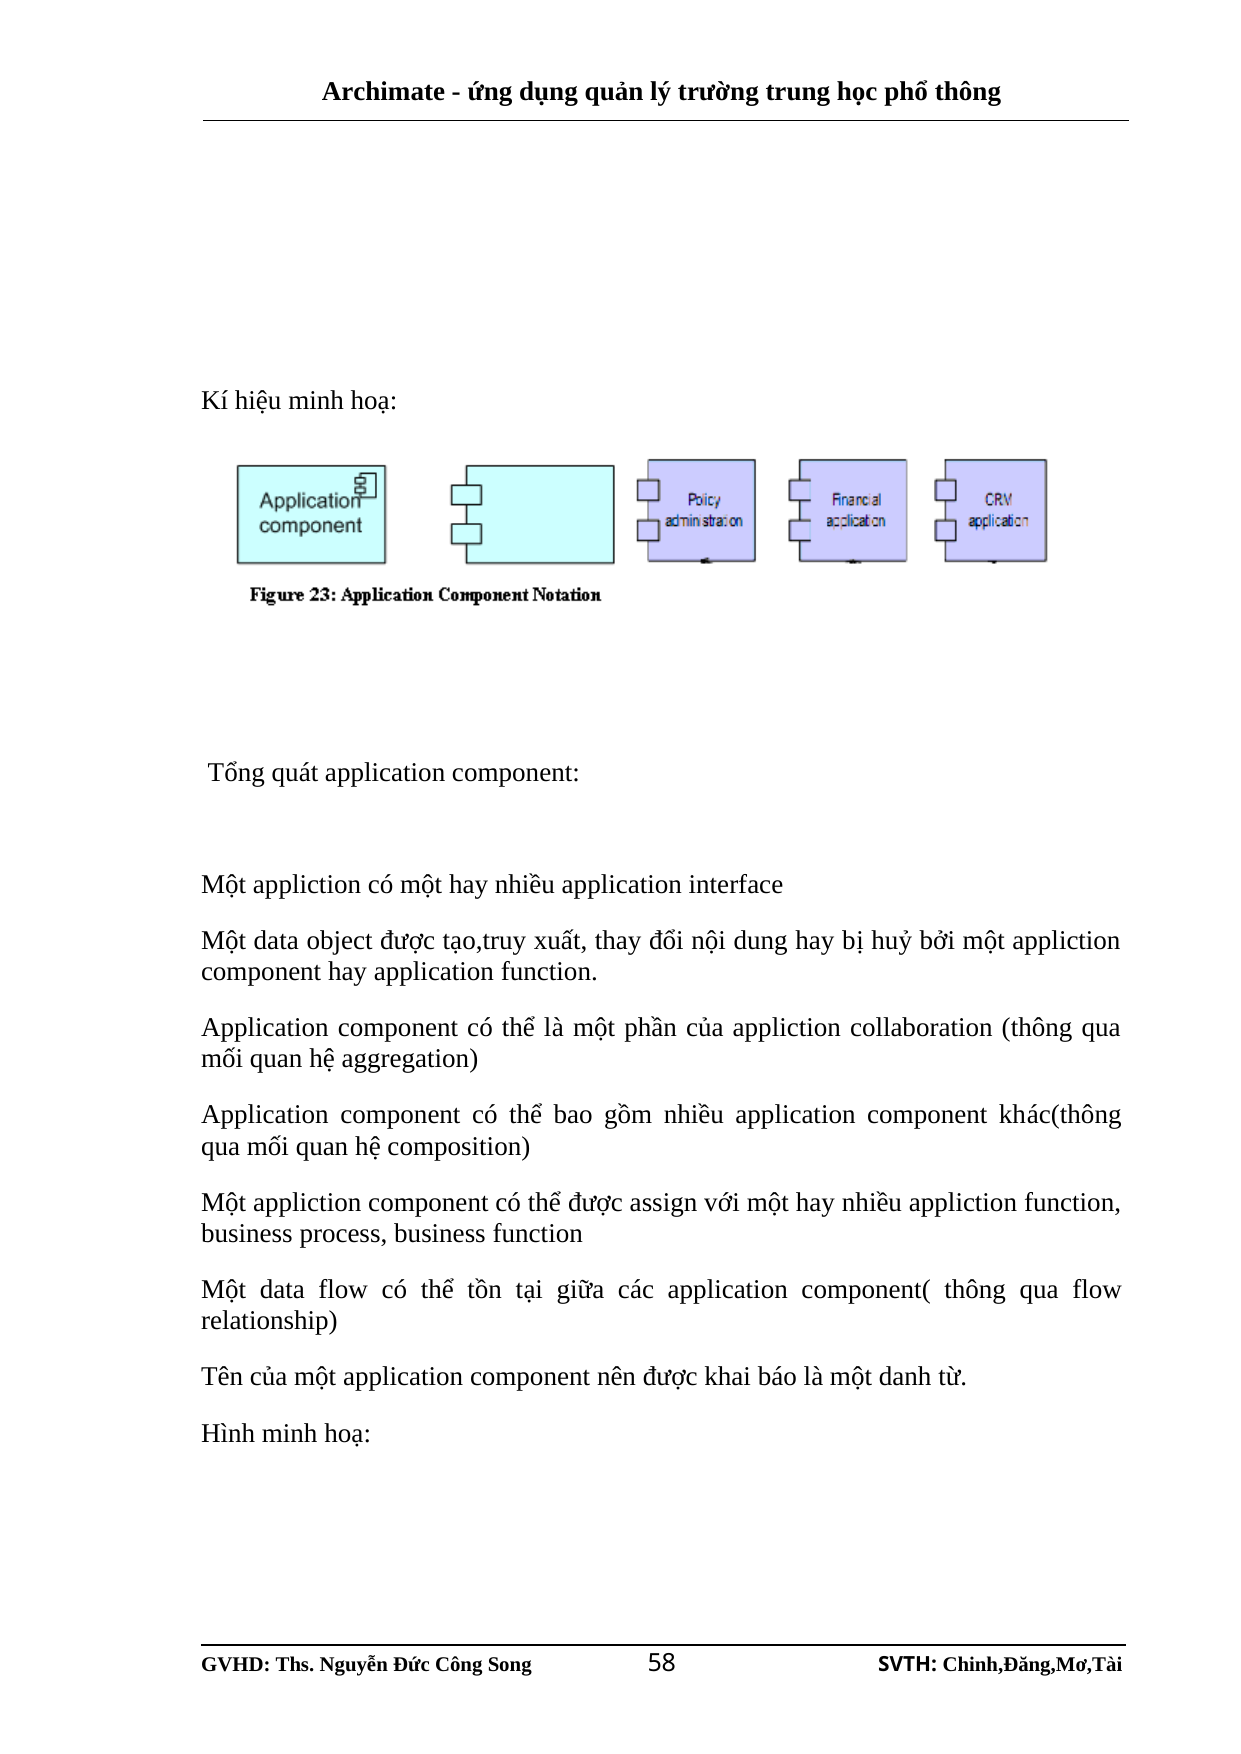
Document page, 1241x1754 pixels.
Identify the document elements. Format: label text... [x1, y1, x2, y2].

text Một data object được tạo,truy xuất, thay đổi nội dung hay bị huỷ bởi một appliction component hay application function. [201, 924, 1122, 986]
text Tổng quát application component: [201, 756, 1122, 787]
text Tên của một application component nên được khai báo là một danh từ. [201, 1361, 1122, 1392]
text Kí hiệu minh hoạ: [201, 384, 1122, 415]
text Một appliction có một hay nhiều application interface [201, 868, 1122, 899]
text Một data flow có thể tồn tại giữa các application component( thông qua flow relationship) [201, 1273, 1122, 1336]
text Một appliction component có thể được assign với một hay nhiều appliction function, business process, business function [201, 1186, 1122, 1248]
picture [200, 440, 1101, 619]
text Application component có thể bao gồm nhiều application component khác(thông qua mối quan hệ composition) [201, 1099, 1122, 1161]
text Hình minh hoạ: [201, 1417, 1122, 1448]
text Application component có thể là một phần của appliction collaboration (thông qua mối quan hệ aggregation) [201, 1011, 1122, 1074]
